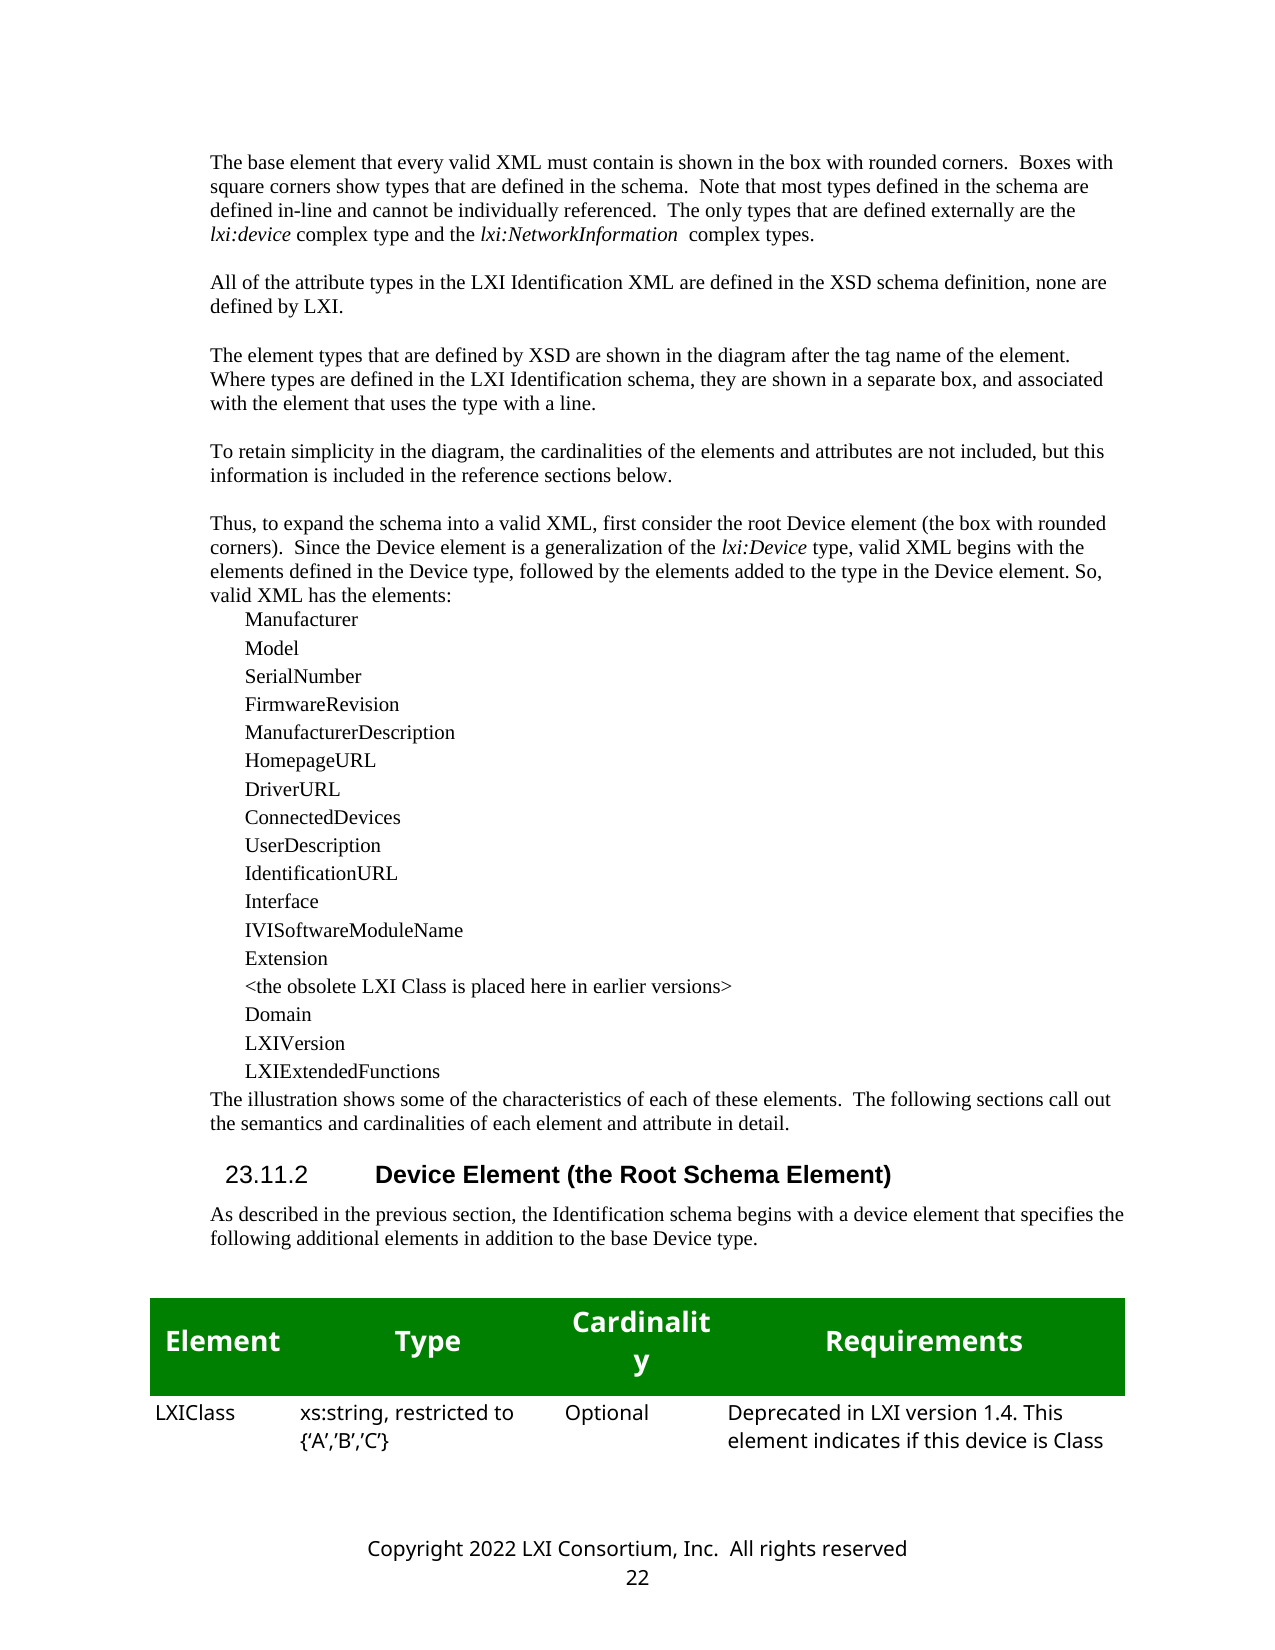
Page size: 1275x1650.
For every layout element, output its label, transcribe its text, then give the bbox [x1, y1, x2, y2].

text All of the attribute types in the LXI Identification XML are defined in the XSD schema definition, none are defined by LXI. [210, 270, 1125, 318]
list HomepageURL [244, 748, 1125, 772]
list UserDescription [244, 833, 1125, 857]
text To retain simplicity in the diagram, the cardinalities of the elements and attributes are not included, but this information is included in the reference sections below. [210, 439, 1125, 487]
table_header Element [150, 1298, 295, 1396]
text The illustration shows some of the characteristics of each of these elements. The following sections call out the semantics and cardinalities of each element and attribute in detail. [210, 1087, 1125, 1135]
text The base element that every valid XML must contain is shown in the box with rounded corners. Boxes with square corners show types that are defined in the schema. Note that most types defined in the schema are defined in-line and cannot be individually referenced. The only types that are defined externally are the lxi:device complex type and the lxi:NetworkInformation complex types. [210, 150, 1125, 246]
list IVISoftwareModuleName [244, 918, 1125, 942]
subtitle Device Element (the Root Schema Element) [225, 1160, 1125, 1189]
list DriverURL [244, 777, 1125, 801]
list Extension [244, 946, 1125, 970]
text As described in the previous section, the Identification schema begins with a device element that specifies the following additional elements in addition to the base Device type. [210, 1201, 1125, 1249]
list LXIVersion [244, 1031, 1125, 1055]
list ManufacturerDescription [244, 720, 1125, 744]
text The element types that are defined by XSD are shown in the diagram after the tag name of the element. Where types are defined in the LXI Identification schema, they are shown in a separate box, and associated with the element that uses the type with a line. [210, 342, 1125, 415]
list Interface [244, 889, 1125, 913]
list FirmwareRevision [244, 692, 1125, 716]
list IdentificationURL [244, 861, 1125, 885]
table_header Cardinality [560, 1298, 723, 1396]
table_header Type [295, 1298, 560, 1396]
list ConnectedDevices [244, 805, 1125, 829]
list SerialNumber [244, 664, 1125, 688]
table_cell Optional [560, 1396, 723, 1469]
list LXIExtendedFunctions [244, 1059, 1125, 1083]
table_header Requirements [723, 1298, 1125, 1396]
list Domain [244, 1002, 1125, 1026]
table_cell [723, 1396, 1125, 1469]
list Model [244, 635, 1125, 659]
list <the obsolete LXI Class is placed here in earlier versions> [244, 974, 1125, 998]
list Manufacturer [244, 607, 1125, 631]
text Thus, to expand the schema into a valid XML, first consider the root Device element (the box with rounded corners). Since the Device element is a generalization of the lxi:Device type, valid XML begins with the elements defined in the Device type, followed by the elements added to the type in the Device element. So, valid XML has the elements: [210, 511, 1125, 607]
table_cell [295, 1396, 560, 1469]
table_cell LXIClass [150, 1396, 295, 1469]
